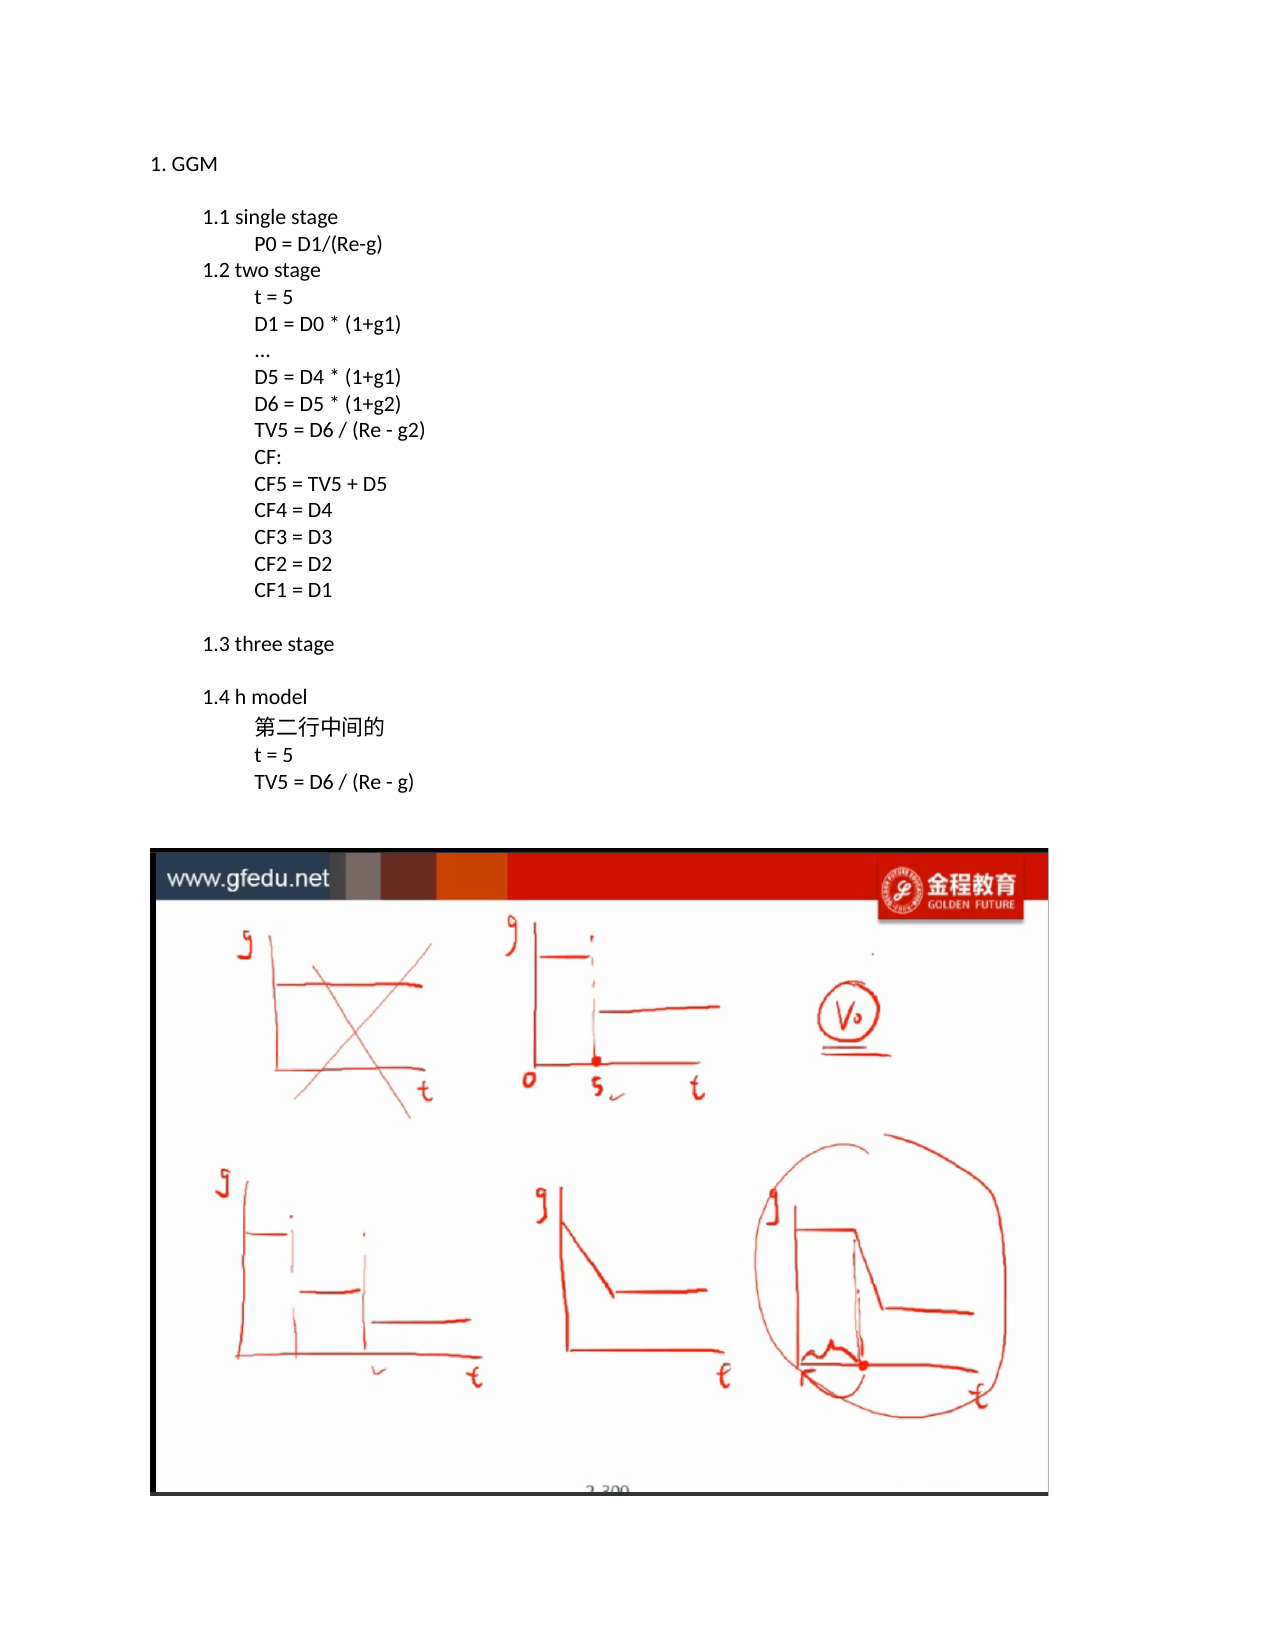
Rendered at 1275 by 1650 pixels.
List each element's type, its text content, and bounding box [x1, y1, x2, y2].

text TV5 = D6 / (Re - g2) [202, 417, 1125, 443]
text CF3 = D3 [202, 523, 1125, 550]
text P0 = D1/(Re-g) [202, 230, 1125, 257]
picture [150, 848, 1049, 1496]
text t = 5 [202, 283, 1125, 310]
text 1.4 h model [150, 683, 1125, 710]
text ... [202, 337, 1125, 363]
text 1. GGM [150, 150, 1125, 177]
text 1.1 single stage [150, 203, 1125, 230]
text D5 = D4 * (1+g1) [202, 363, 1125, 390]
text CF1 = D1 [202, 577, 1125, 603]
text CF: [202, 443, 1125, 470]
text 1.3 three stage [150, 630, 1125, 657]
text CF4 = D4 [202, 497, 1125, 523]
text CF5 = TV5 + D5 [202, 470, 1125, 497]
text TV5 = D6 / (Re - g) [202, 768, 1125, 795]
text D1 = D0 * (1+g1) [202, 310, 1125, 337]
text CF2 = D2 [202, 550, 1125, 577]
text t = 5 [202, 742, 1125, 768]
text 1.2 two stage [150, 257, 1125, 283]
text D6 = D5 * (1+g2) [202, 390, 1125, 417]
text 第二行中间的 [202, 710, 1125, 742]
